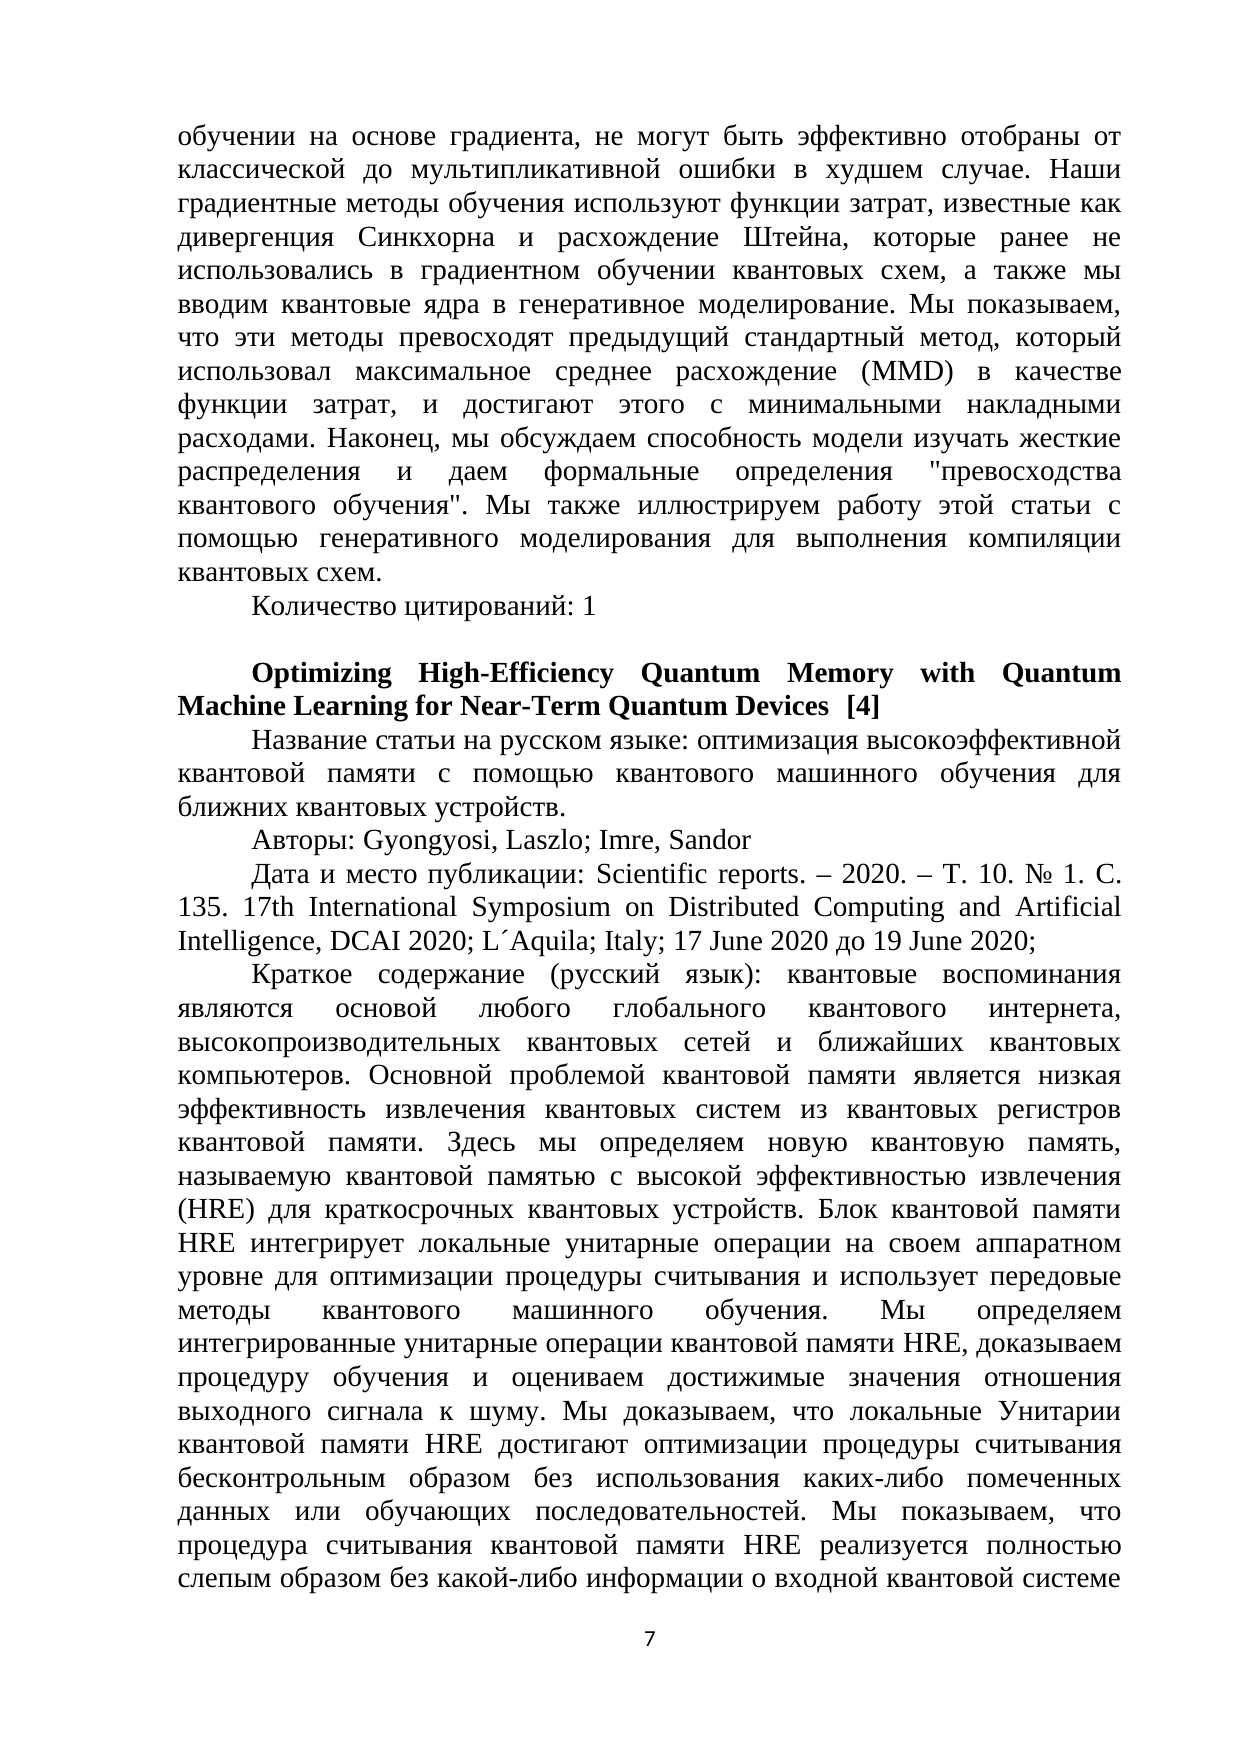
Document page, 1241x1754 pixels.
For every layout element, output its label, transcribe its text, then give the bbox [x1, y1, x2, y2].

text Количество цитирований: 1 [177, 588, 1122, 621]
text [177, 118, 1122, 588]
text Название статьи на русском языке: оптимизация высокоэффективной квантовой памяти с помощью квантового машинного обучения для ближних квантовых устройств. [177, 722, 1122, 822]
text Авторы: Gyongyosi, Laszlo; Imre, Sandor [177, 822, 1122, 856]
text Optimizing High-Efficiency Quantum Memory with Quantum Machine Learning for Near-Term Quantum Devices [177, 655, 1122, 722]
text Дата и место публикации: Scientific reports. ‒ 2020. ‒ T. 10. № 1. C. 135. 17th International Symposium on Distributed Computing and Artificial Intelligence, DCAI 2020; L´Aquila; Italy; 17 June 2020 до 19 June 2020; [177, 856, 1122, 957]
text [177, 957, 1122, 1594]
